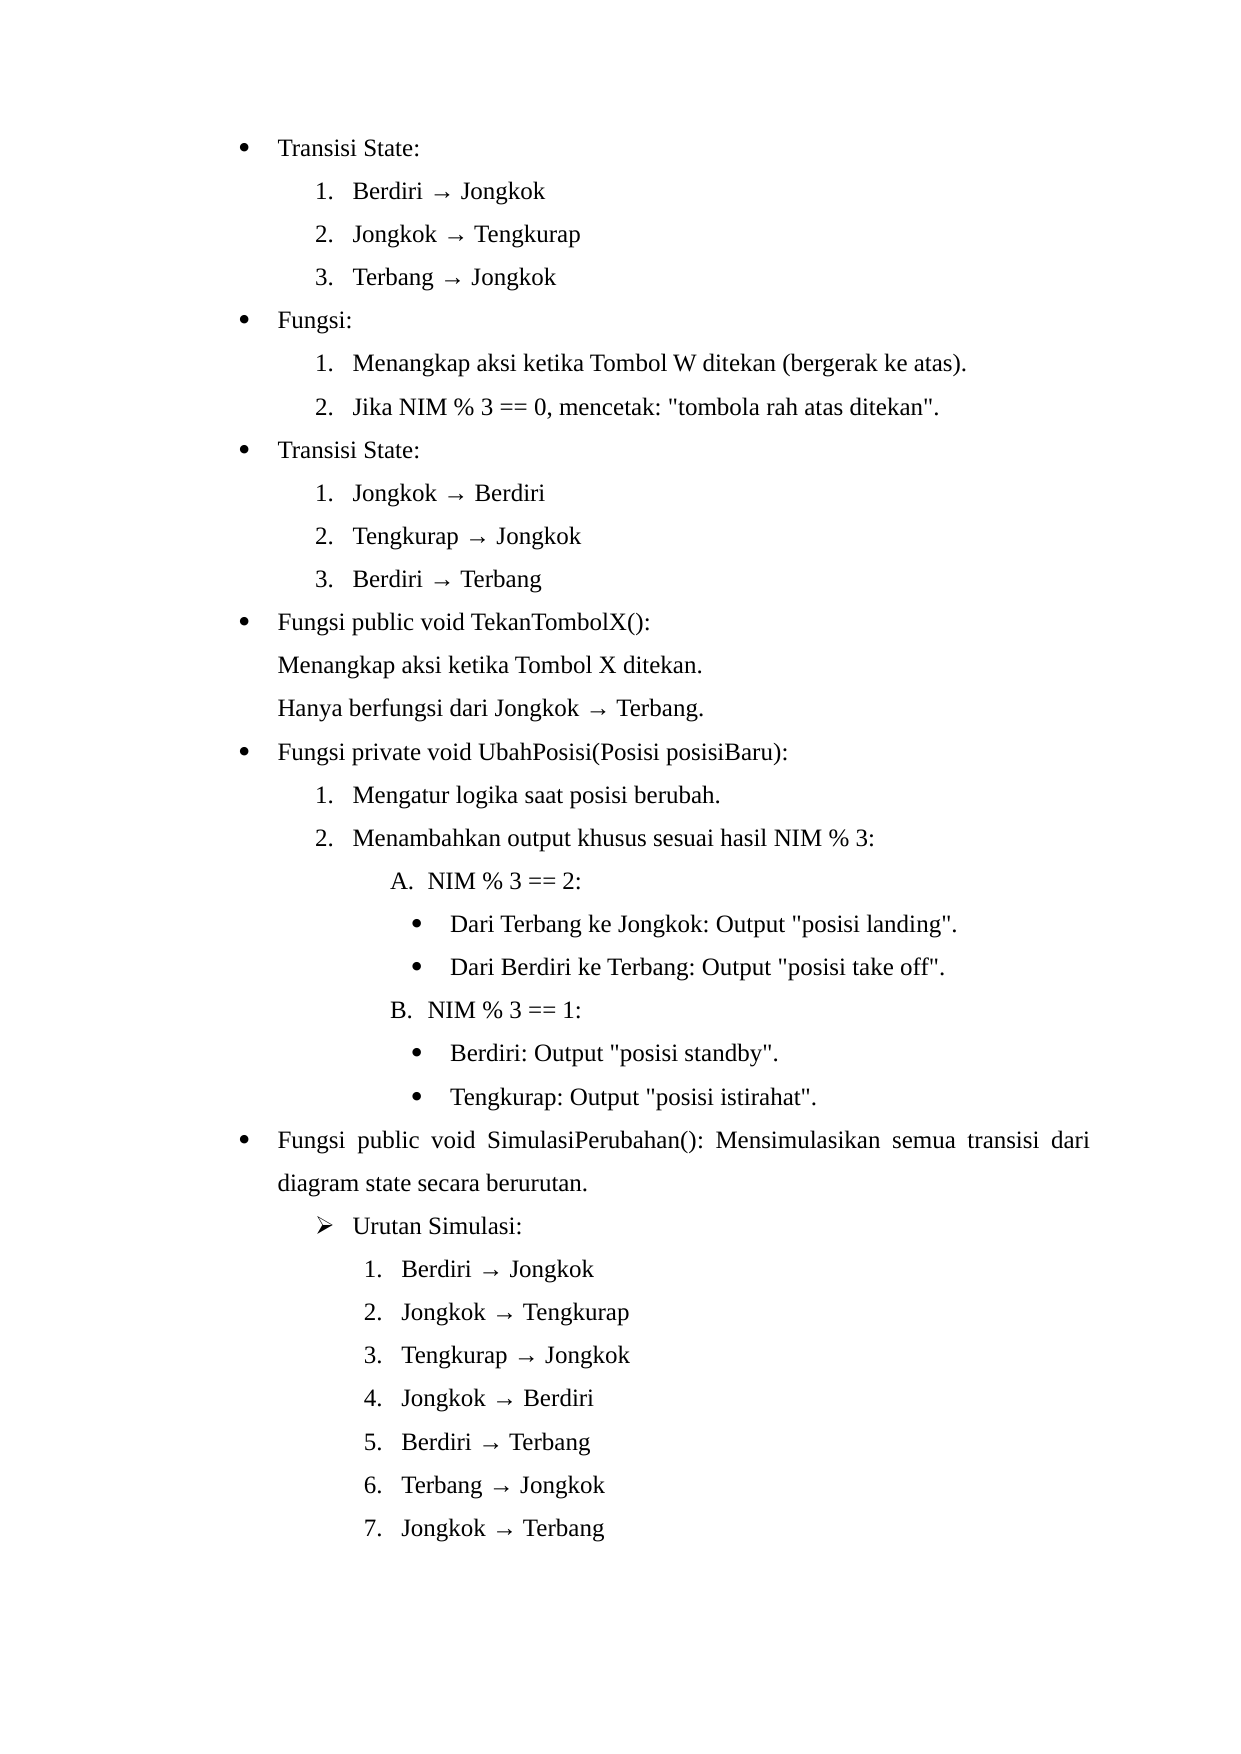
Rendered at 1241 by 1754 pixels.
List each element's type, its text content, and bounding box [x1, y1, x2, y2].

list Jongkok → Berdiri [315, 478, 1090, 507]
list Menangkap aksi ketika Tombol X ditekan. [277, 650, 1090, 679]
list Jongkok → Berdiri [363, 1383, 1090, 1412]
list Menangkap aksi ketika Tombol W ditekan (bergerak ke atas). [315, 348, 1090, 377]
list Transisi State: [240, 133, 1090, 162]
list Jongkok → Terbang [363, 1513, 1090, 1542]
list Terbang → Jongkok [363, 1470, 1090, 1498]
list Fungsi private void UbahPosisi(Posisi posisiBaru): [240, 737, 1090, 765]
list Fungsi public void TekanTombolX(): [240, 607, 1090, 636]
list Berdiri → Jongkok [363, 1254, 1090, 1283]
list Berdiri → Jongkok [315, 176, 1090, 205]
list Urutan Simulasi: [315, 1211, 1090, 1240]
list NIM % 3 == 1: [390, 995, 1090, 1024]
list Hanya berfungsi dari Jongkok → Terbang. [277, 693, 1090, 722]
list Jongkok → Tengkurap [315, 219, 1090, 248]
list Fungsi public void SimulasiPerubahan(): Mensimulasikan semua transisi dari diagram state secara berurutan. [240, 1125, 1090, 1197]
list NIM % 3 == 2: [390, 866, 1090, 895]
list Terbang → Jongkok [315, 262, 1090, 291]
list Berdiri → Terbang [315, 564, 1090, 593]
list Berdiri: Output "posisi standby". [412, 1038, 1090, 1067]
list Menambahkan output khusus sesuai hasil NIM % 3: [315, 823, 1090, 852]
list Berdiri → Terbang [363, 1427, 1090, 1455]
list Fungsi: [240, 305, 1090, 334]
list Dari Terbang ke Jongkok: Output "posisi landing". [412, 909, 1090, 938]
list Transisi State: [240, 435, 1090, 463]
list Jika NIM % 3 == 0, mencetak: "tombola rah atas ditekan". [315, 392, 1090, 420]
list Mengatur logika saat posisi berubah. [315, 780, 1090, 808]
list Dari Berdiri ke Terbang: Output "posisi take off". [412, 952, 1090, 981]
list Jongkok → Tengkurap [363, 1297, 1090, 1326]
list Tengkurap → Jongkok [363, 1340, 1090, 1369]
list Tengkurap: Output "posisi istirahat". [412, 1082, 1090, 1110]
list Tengkurap → Jongkok [315, 521, 1090, 550]
